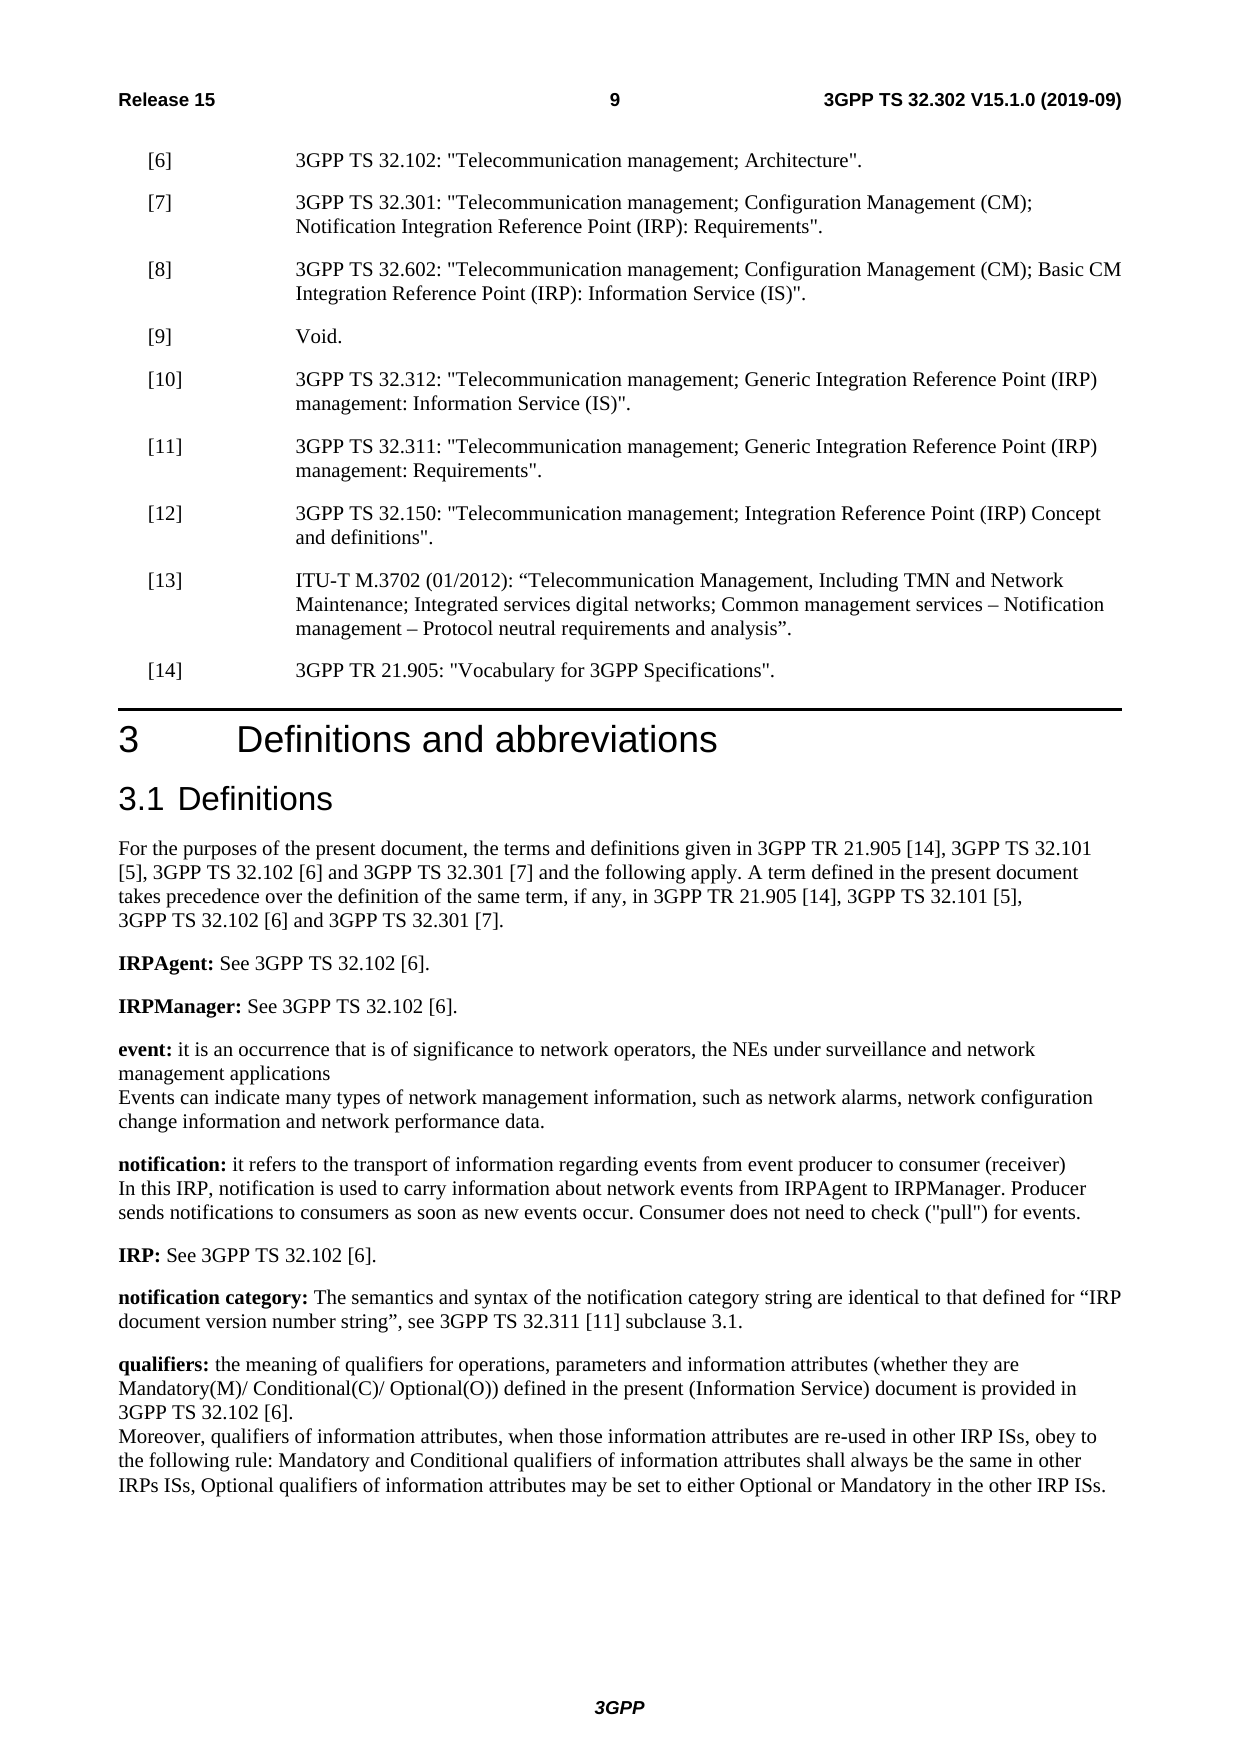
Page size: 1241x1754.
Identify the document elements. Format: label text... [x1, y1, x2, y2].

text IRPManager: See 3GPP TS 32.102 [6]. [118, 994, 1122, 1018]
text [11] 3GPP TS 32.311: "Telecommunication management; Generic Integration Reference Point (IRP) management: Requirements". [148, 434, 1122, 482]
text IRP: See 3GPP TS 32.102 [6]. [118, 1242, 1122, 1267]
text [8] 3GPP TS 32.602: "Telecommunication management; Configuration Management (CM); Basic CM Integration Reference Point (IRP): Information Service (IS)". [148, 257, 1122, 305]
text [7] 3GPP TS 32.301: "Telecommunication management; Configuration Management (CM); Notification Integration Reference Point (IRP): Requirements". [148, 190, 1122, 238]
subtitle 3 Definitions and abbreviations [118, 711, 1122, 760]
subtitle 3.1 Definitions [118, 779, 1122, 817]
text notification category: The semantics and syntax of the notification category string are identical to that defined for “IRP document version number string”, see 3GPP TS 32.311 [11] subclause 3.1. [118, 1285, 1122, 1333]
text notification: it refers to the transport of information regarding events from event producer to consumer (receiver) In this IRP, notification is used to carry information about network events from IRPAgent to IRPManager. Producer sends notifications to consumers as soon as new events occur. Consumer does not need to check ("pull") for events. [118, 1152, 1122, 1224]
text [13] ITU-T M.3702 (01/2012): “Telecommunication Management, Including TMN and Network Maintenance; Integrated services digital networks; Common management services – Notification management – Protocol neutral requirements and analysis”. [148, 567, 1122, 640]
text [12] 3GPP TS 32.150: "Telecommunication management; Integration Reference Point (IRP) Concept and definitions". [148, 501, 1122, 549]
text [6] 3GPP TS 32.102: "Telecommunication management; Architecture". [148, 147, 1122, 172]
text [10] 3GPP TS 32.312: "Telecommunication management; Generic Integration Reference Point (IRP) management: Information Service (IS)". [148, 367, 1122, 415]
text For the purposes of the present document, the terms and definitions given in 3GPP TR 21.905 [14], 3GPP TS 32.101 [5], 3GPP TS 32.102 [6] and 3GPP TS 32.301 [7] and the following apply. A term defined in the present document takes precedence over the definition of the same term, if any, in 3GPP TR 21.905 [14], 3GPP TS 32.101 [5], 3GPP TS 32.102 [6] and 3GPP TS 32.301 [7]. [118, 836, 1122, 932]
text event: it is an occurrence that is of significance to network operators, the NEs under surveillance and network management applications Events can indicate many types of network management information, such as network alarms, network configuration change information and network performance data. [118, 1037, 1122, 1133]
text [14] 3GPP TR 21.905: "Vocabulary for 3GPP Specifications". [148, 658, 1122, 682]
text qualifiers: the meaning of qualifiers for operations, parameters and information attributes (whether they are Mandatory(M)/ Conditional(C)/ Optional(O)) defined in the present (Information Service) document is provided in 3GPP TS 32.102 [6]. Moreover, qualifiers of information attributes, when those information attributes are re-used in other IRP ISs, obey to the following rule: Mandatory and Conditional qualifiers of information attributes shall always be the same in other IRPs ISs, Optional qualifiers of information attributes may be set to either Optional or Mandatory in the other IRP ISs. [118, 1352, 1122, 1497]
text [9] Void. [148, 324, 1122, 348]
text IRPAgent: See 3GPP TS 32.102 [6]. [118, 951, 1122, 975]
